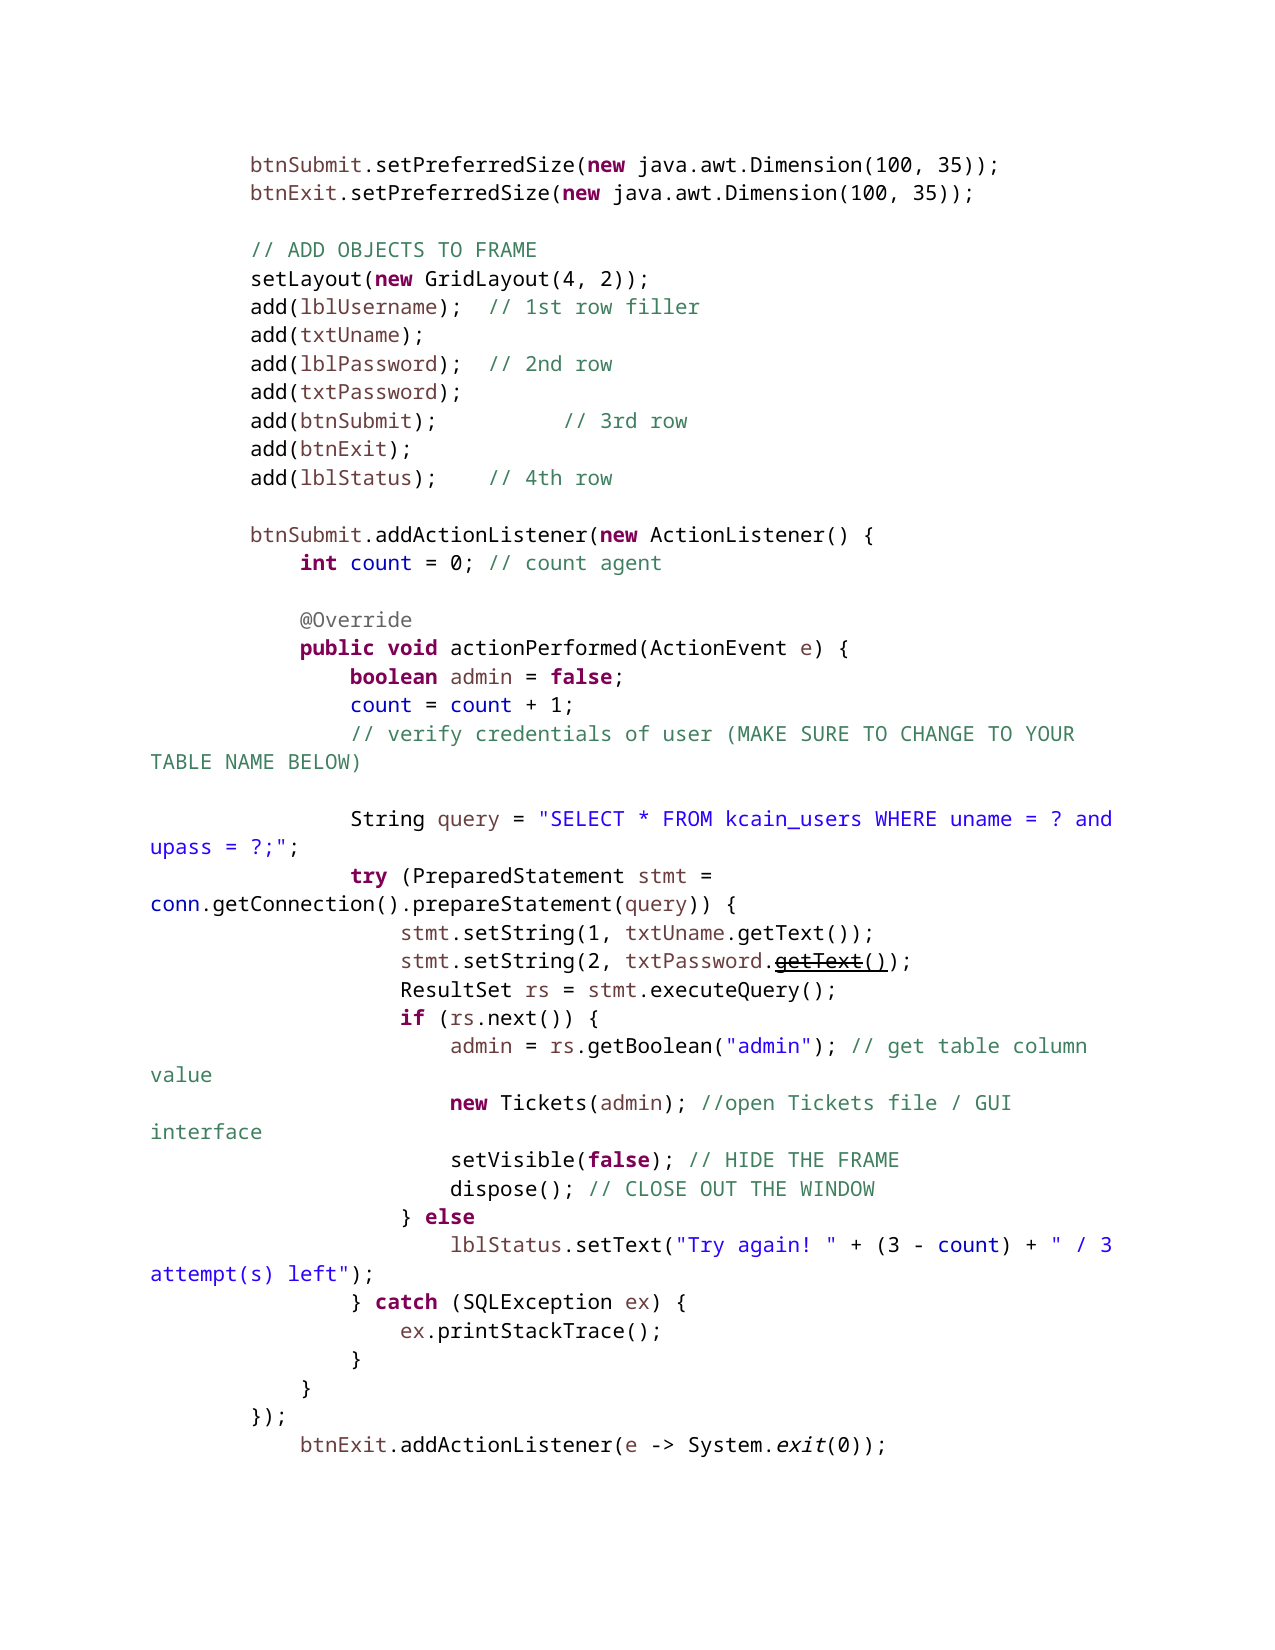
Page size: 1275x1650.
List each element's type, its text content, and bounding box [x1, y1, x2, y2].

text setVisible(false); // HIDE THE FRAME [150, 1145, 1125, 1174]
text btnExit.addActionListener(e -> System.exit(0)); [150, 1430, 1125, 1458]
text add(txtPassword); [150, 377, 1125, 406]
text // verify credentials of user (MAKE SURE TO CHANGE TO YOUR TABLE NAME BELOW) [150, 719, 1125, 776]
text } [150, 1344, 1125, 1373]
text admin = rs.getBoolean("admin"); // get table column value [150, 1032, 1125, 1088]
text stmt.setString(2, txtPassword.getText()); [150, 946, 1125, 975]
text add(btnSubmit); // 3rd row [150, 406, 1125, 434]
text add(txtUname); [150, 321, 1125, 349]
text int count = 0; // count agent [150, 548, 1125, 577]
text @Override [150, 605, 1125, 633]
text new Tickets(admin); //open Tickets file / GUI interface [150, 1088, 1125, 1145]
text ResultSet rs = stmt.executeQuery(); [150, 975, 1125, 1003]
text add(lblPassword); // 2nd row [150, 349, 1125, 377]
text } else [150, 1202, 1125, 1231]
text String query = "SELECT * FROM kcain_users WHERE uname = ? and upass = ?;"; [150, 804, 1125, 861]
text ex.printStackTrace(); [150, 1316, 1125, 1344]
text count = count + 1; [150, 690, 1125, 719]
text dispose(); // CLOSE OUT THE WINDOW [150, 1174, 1125, 1202]
text setLayout(new GridLayout(4, 2)); [150, 264, 1125, 292]
text }); [150, 1401, 1125, 1430]
text boolean admin = false; [150, 662, 1125, 690]
text stmt.setString(1, txtUname.getText()); [150, 918, 1125, 946]
text try (PreparedStatement stmt = conn.getConnection().prepareStatement(query)) { [150, 861, 1125, 918]
text public void actionPerformed(ActionEvent e) { [150, 633, 1125, 662]
text btnExit.setPreferredSize(new java.awt.Dimension(100, 35)); [150, 178, 1125, 207]
text } catch (SQLException ex) { [150, 1287, 1125, 1316]
text btnSubmit.addActionListener(new ActionListener() { [150, 520, 1125, 548]
text btnSubmit.setPreferredSize(new java.awt.Dimension(100, 35)); [150, 150, 1125, 178]
text add(btnExit); [150, 434, 1125, 463]
text lblStatus.setText("Try again! " + (3 - count) + " / 3 attempt(s) left"); [150, 1231, 1125, 1287]
text // ADD OBJECTS TO FRAME [150, 235, 1125, 264]
text } [150, 1373, 1125, 1401]
text add(lblStatus); // 4th row [150, 463, 1125, 491]
text add(lblUsername); // 1st row filler [150, 292, 1125, 321]
text if (rs.next()) { [150, 1003, 1125, 1032]
